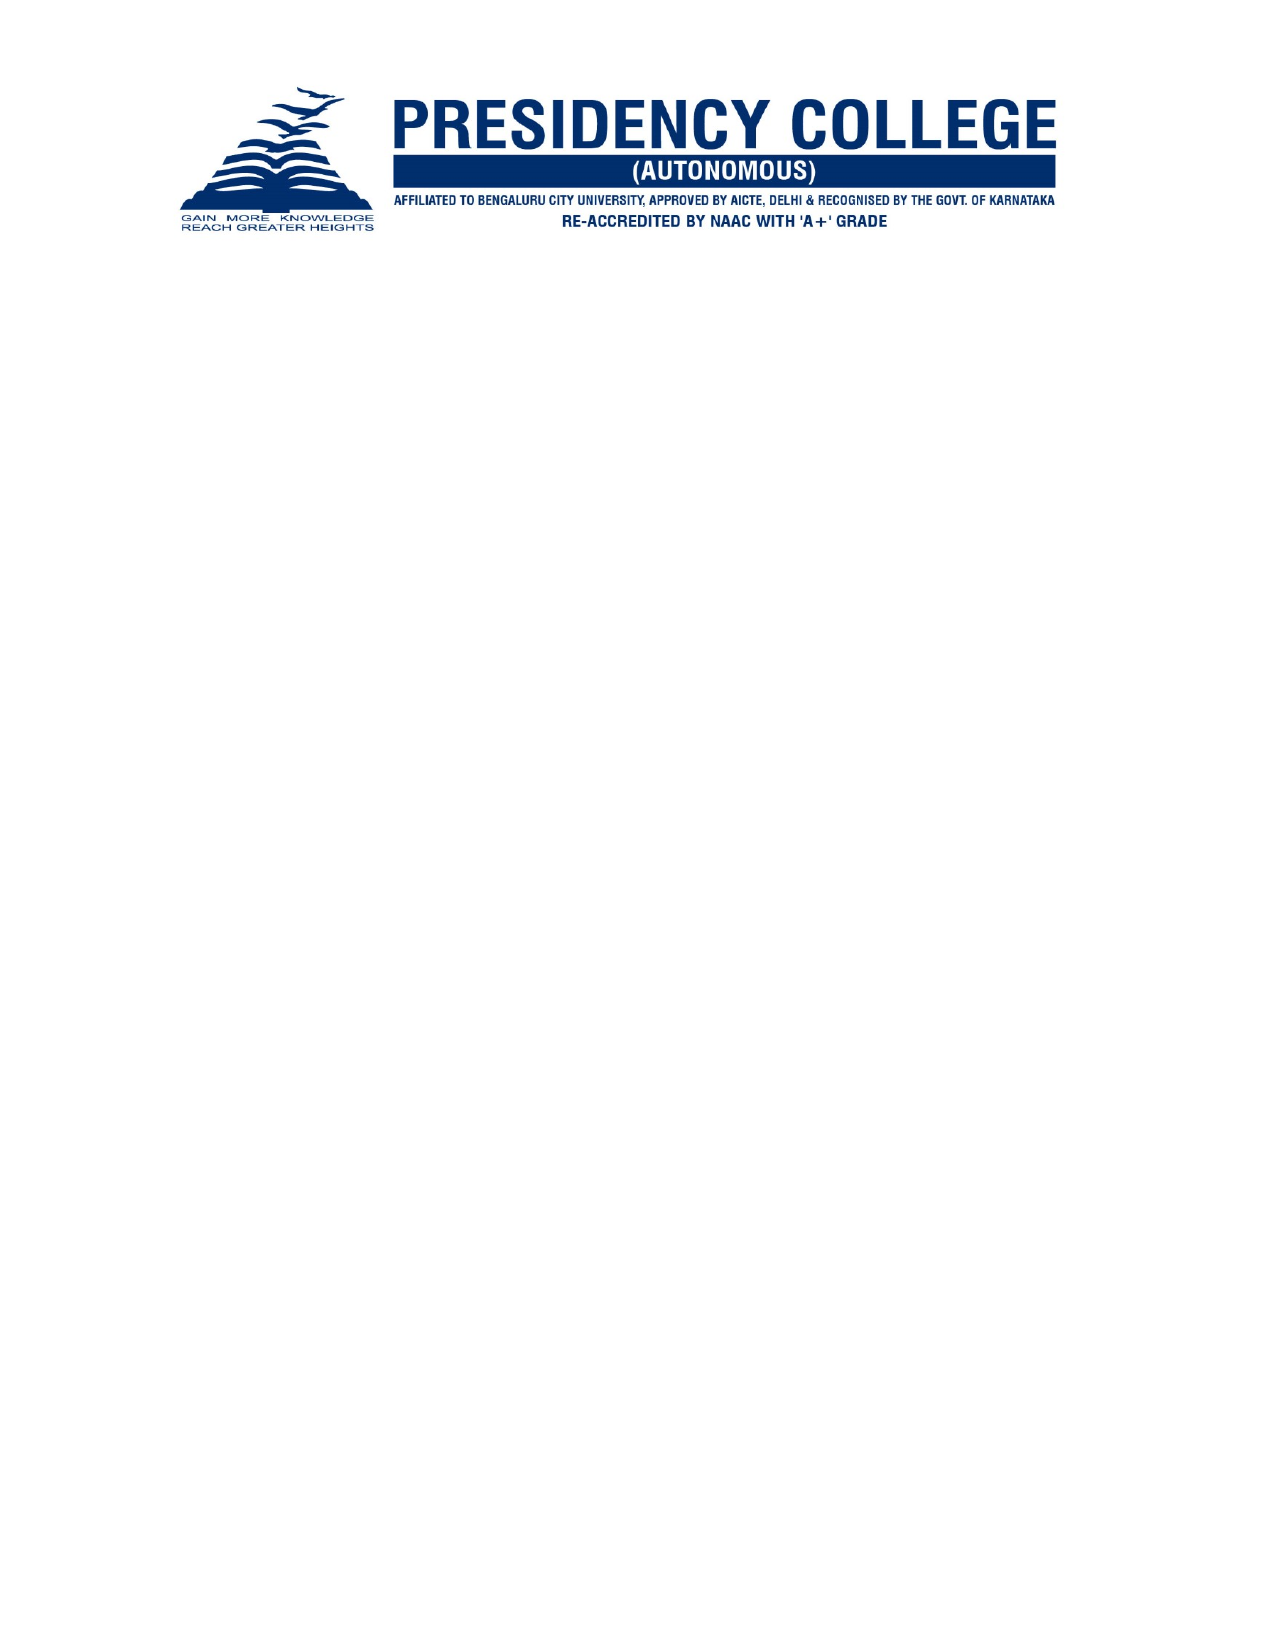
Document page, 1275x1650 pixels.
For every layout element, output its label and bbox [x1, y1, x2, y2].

picture [150, 75, 1087, 243]
